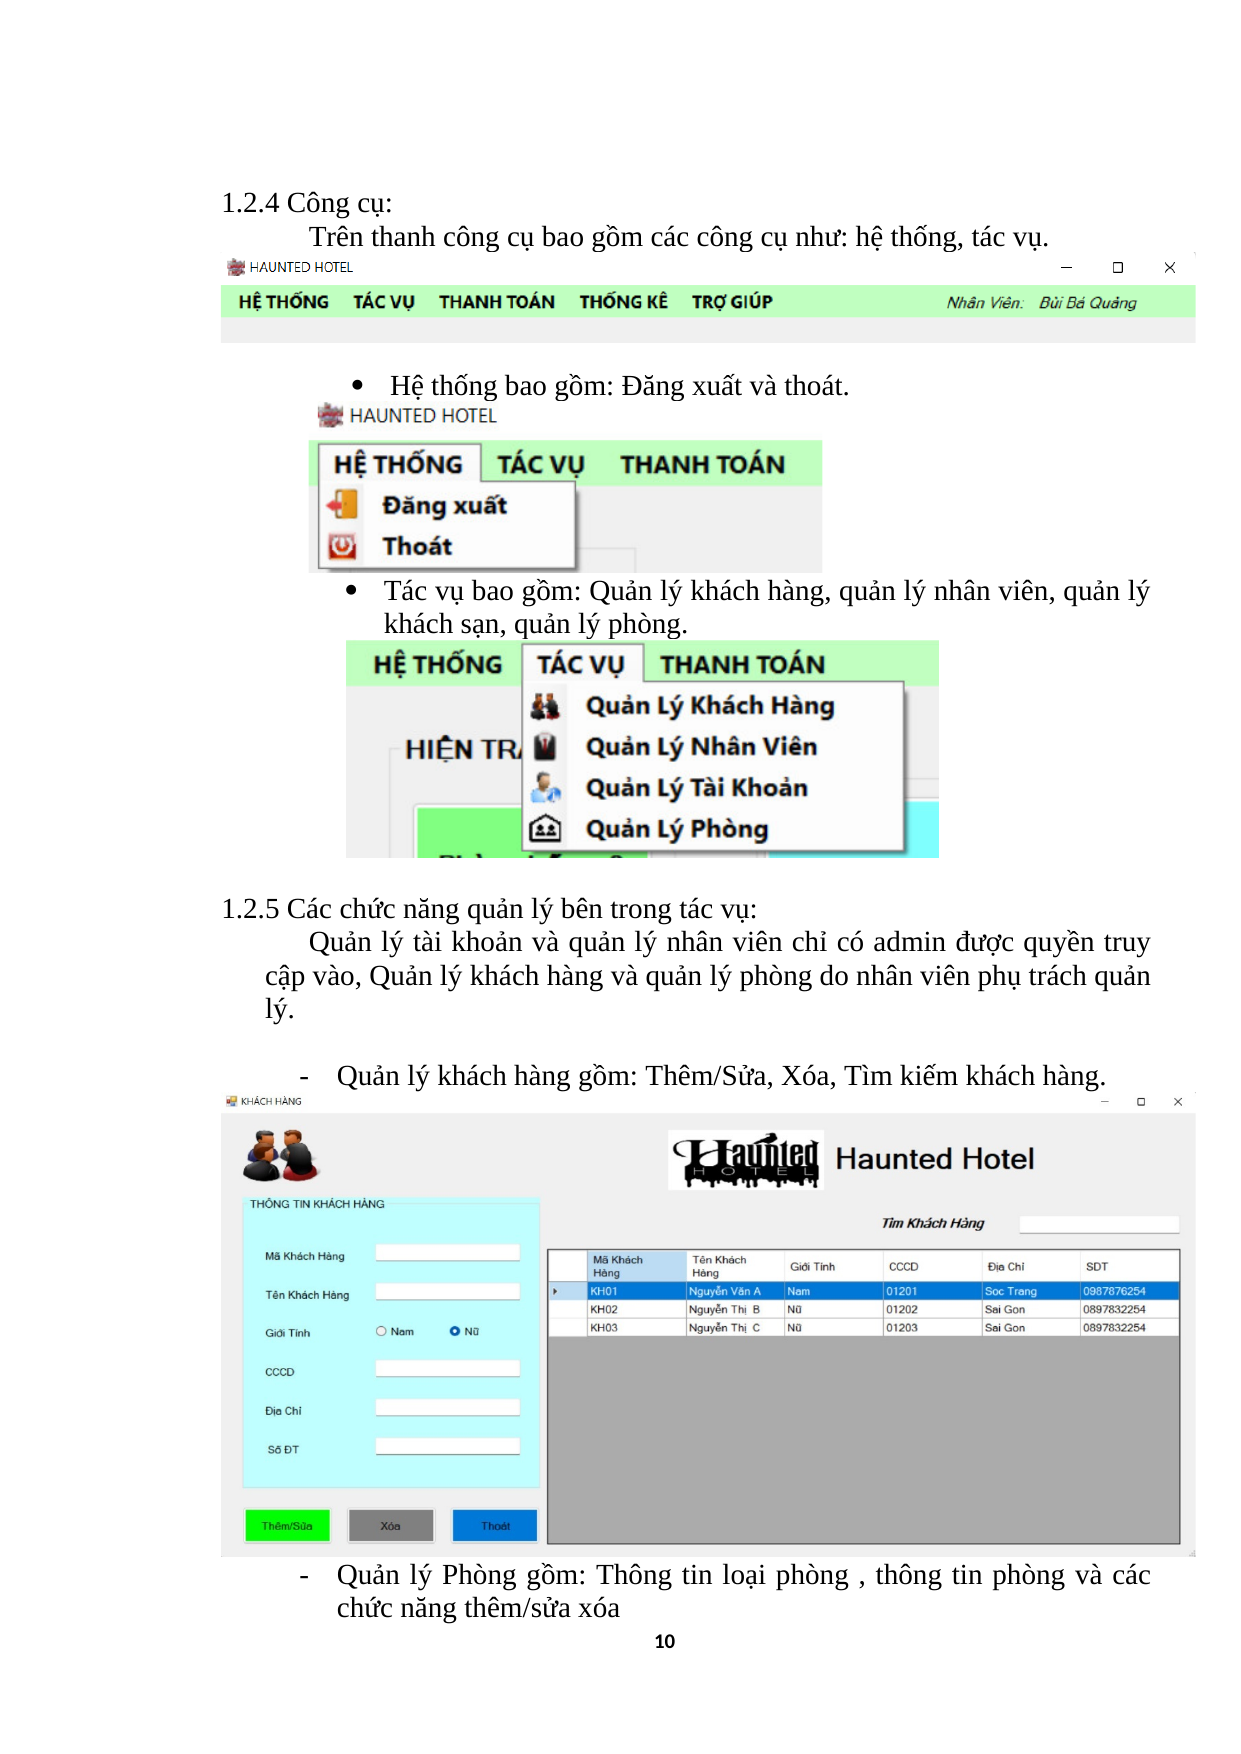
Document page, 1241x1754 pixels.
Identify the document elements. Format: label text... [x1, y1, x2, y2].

list Tác vụ bao gồm: Quản lý khách hàng, quản lý nhân viên, quản lý khách sạn, quản lý phòng. [346, 573, 1152, 640]
list Quản lý khách hàng gồm: Thêm/Sửa, Xóa, Tìm kiếm khách hàng. [299, 1058, 1152, 1092]
text 1.2.5 Các chức năng quản lý bên trong tác vụ: [177, 891, 1152, 924]
picture [221, 1092, 1196, 1557]
picture [220, 252, 1196, 343]
list Hệ thống bao gồm: Đăng xuất và thoát. [352, 368, 1152, 402]
picture [346, 639, 939, 858]
text Quản lý tài khoản và quản lý nhân viên chỉ có admin được quyền truy cập vào, Quản lý khách hàng và quản lý phòng do nhân viên phụ trách quản lý. [265, 924, 1152, 1025]
text Trên thanh công cụ bao gồm các công cụ như: hệ thống, tác vụ. [221, 219, 1152, 252]
text 1.2.4 Công cụ: [221, 185, 1152, 219]
picture [308, 401, 823, 573]
list Quản lý Phòng gồm: Thông tin loại phòng , thông tin phòng và các chức năng thêm/sửa xóa [299, 1557, 1152, 1624]
